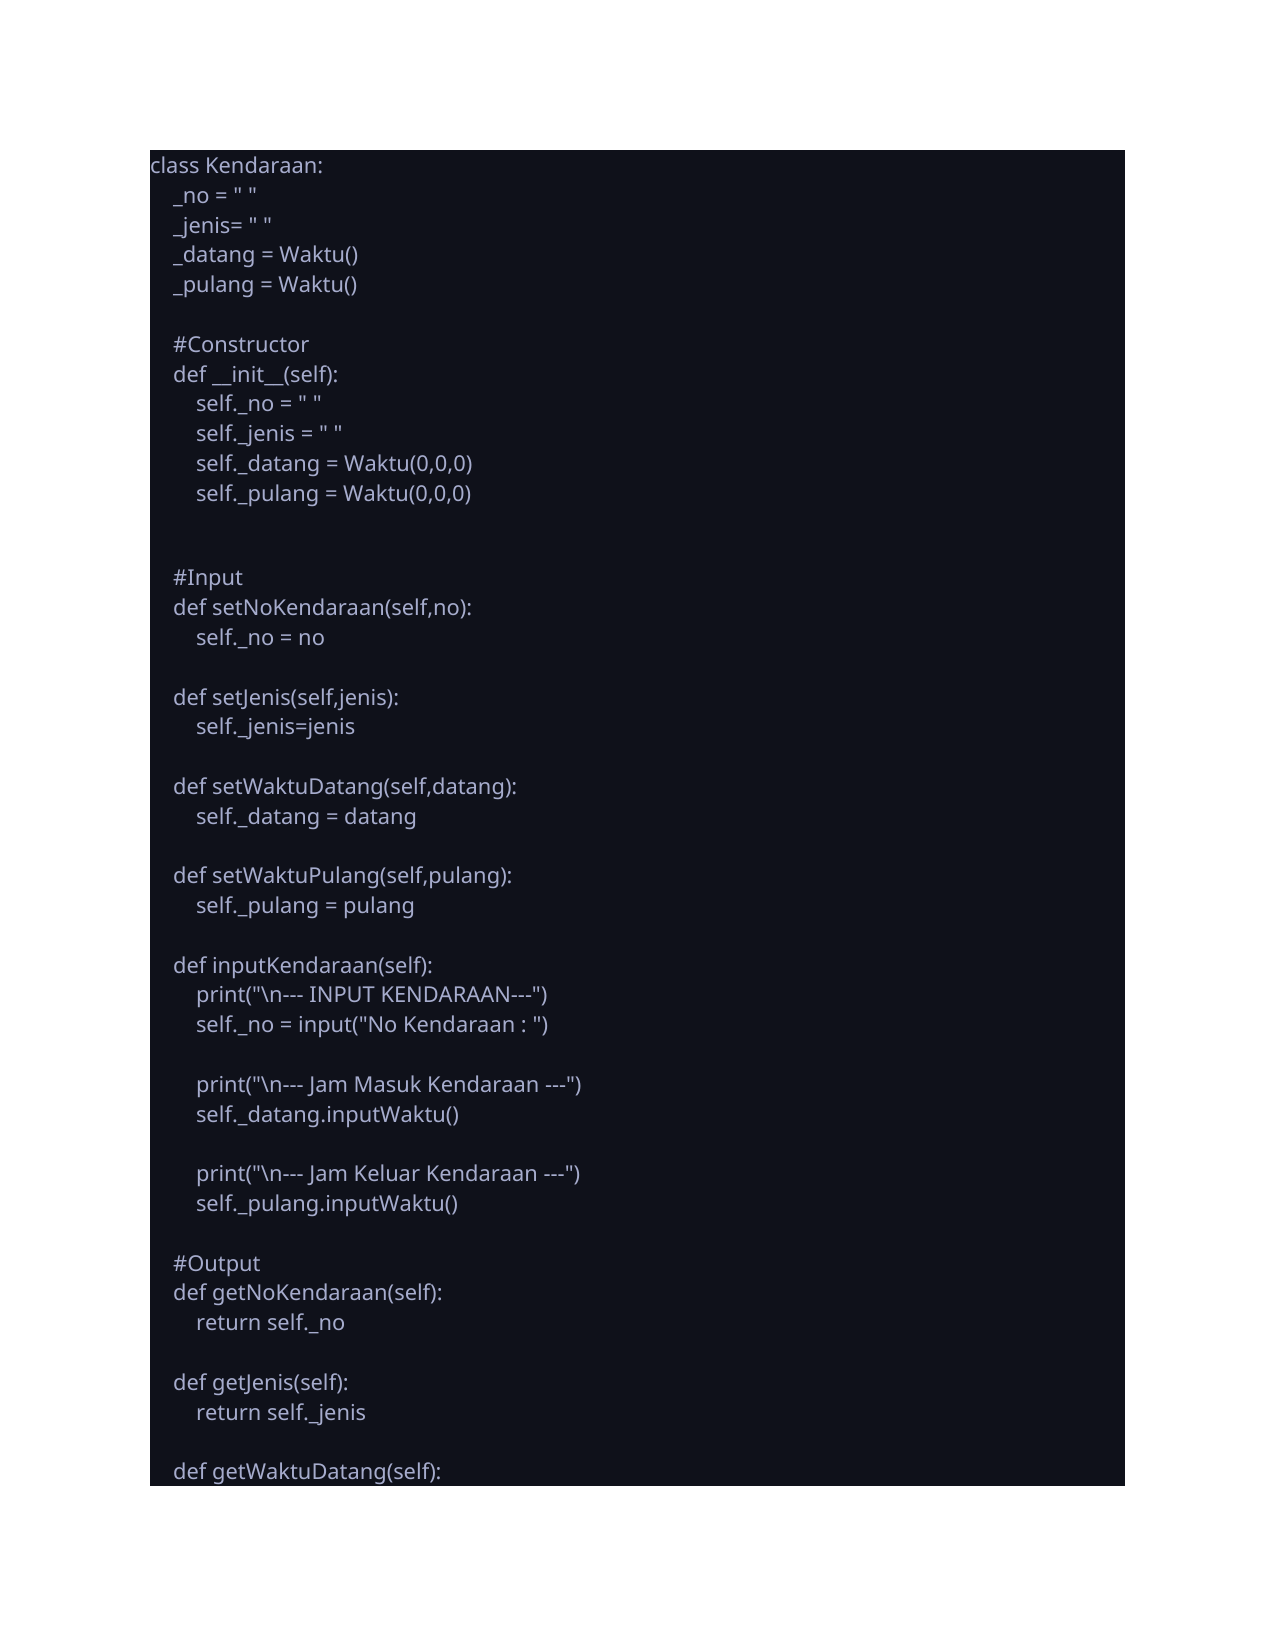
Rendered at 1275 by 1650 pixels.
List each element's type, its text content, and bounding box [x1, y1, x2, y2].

text self._datang = Waktu(0,0,0) [150, 448, 1125, 478]
text print("\n--- Jam Masuk Kendaraan ---") [150, 1069, 1125, 1098]
text return self._no [150, 1307, 1125, 1337]
text self._pulang = Waktu(0,0,0) [150, 478, 1125, 507]
text def setWaktuPulang(self,pulang): [150, 860, 1125, 890]
text #Constructor [150, 329, 1125, 358]
text def getJenis(self): [150, 1367, 1125, 1396]
text self._pulang = pulang [150, 890, 1125, 920]
text self._no = input("No Kendaraan : ") [150, 1009, 1125, 1039]
text def getNoKendaraan(self): [150, 1277, 1125, 1307]
text self._no = no [150, 622, 1125, 652]
text #Output [150, 1247, 1125, 1277]
text def getWaktuDatang(self): [150, 1456, 1125, 1486]
text def inputKendaraan(self): [150, 949, 1125, 979]
text class Kendaraan: [150, 150, 1125, 180]
text def setNoKendaraan(self,no): [150, 592, 1125, 622]
text print("\n--- Jam Keluar Kendaraan ---") [150, 1158, 1125, 1188]
text self._pulang.inputWaktu() [150, 1188, 1125, 1218]
text _no = " " [150, 180, 1125, 209]
text self._datang = datang [150, 801, 1125, 830]
text self._no = " " [150, 388, 1125, 418]
text return self._jenis [150, 1396, 1125, 1426]
text def setJenis(self,jenis): [150, 681, 1125, 711]
text _jenis= " " [150, 209, 1125, 239]
text #Input [150, 562, 1125, 592]
text _pulang = Waktu() [150, 269, 1125, 299]
text def __init__(self): [150, 358, 1125, 388]
text def setWaktuDatang(self,datang): [150, 771, 1125, 801]
text self._jenis=jenis [150, 711, 1125, 741]
text _datang = Waktu() [150, 239, 1125, 269]
text self._jenis = " " [150, 418, 1125, 448]
text self._datang.inputWaktu() [150, 1098, 1125, 1128]
text print("\n--- INPUT KENDARAAN---") [150, 979, 1125, 1009]
